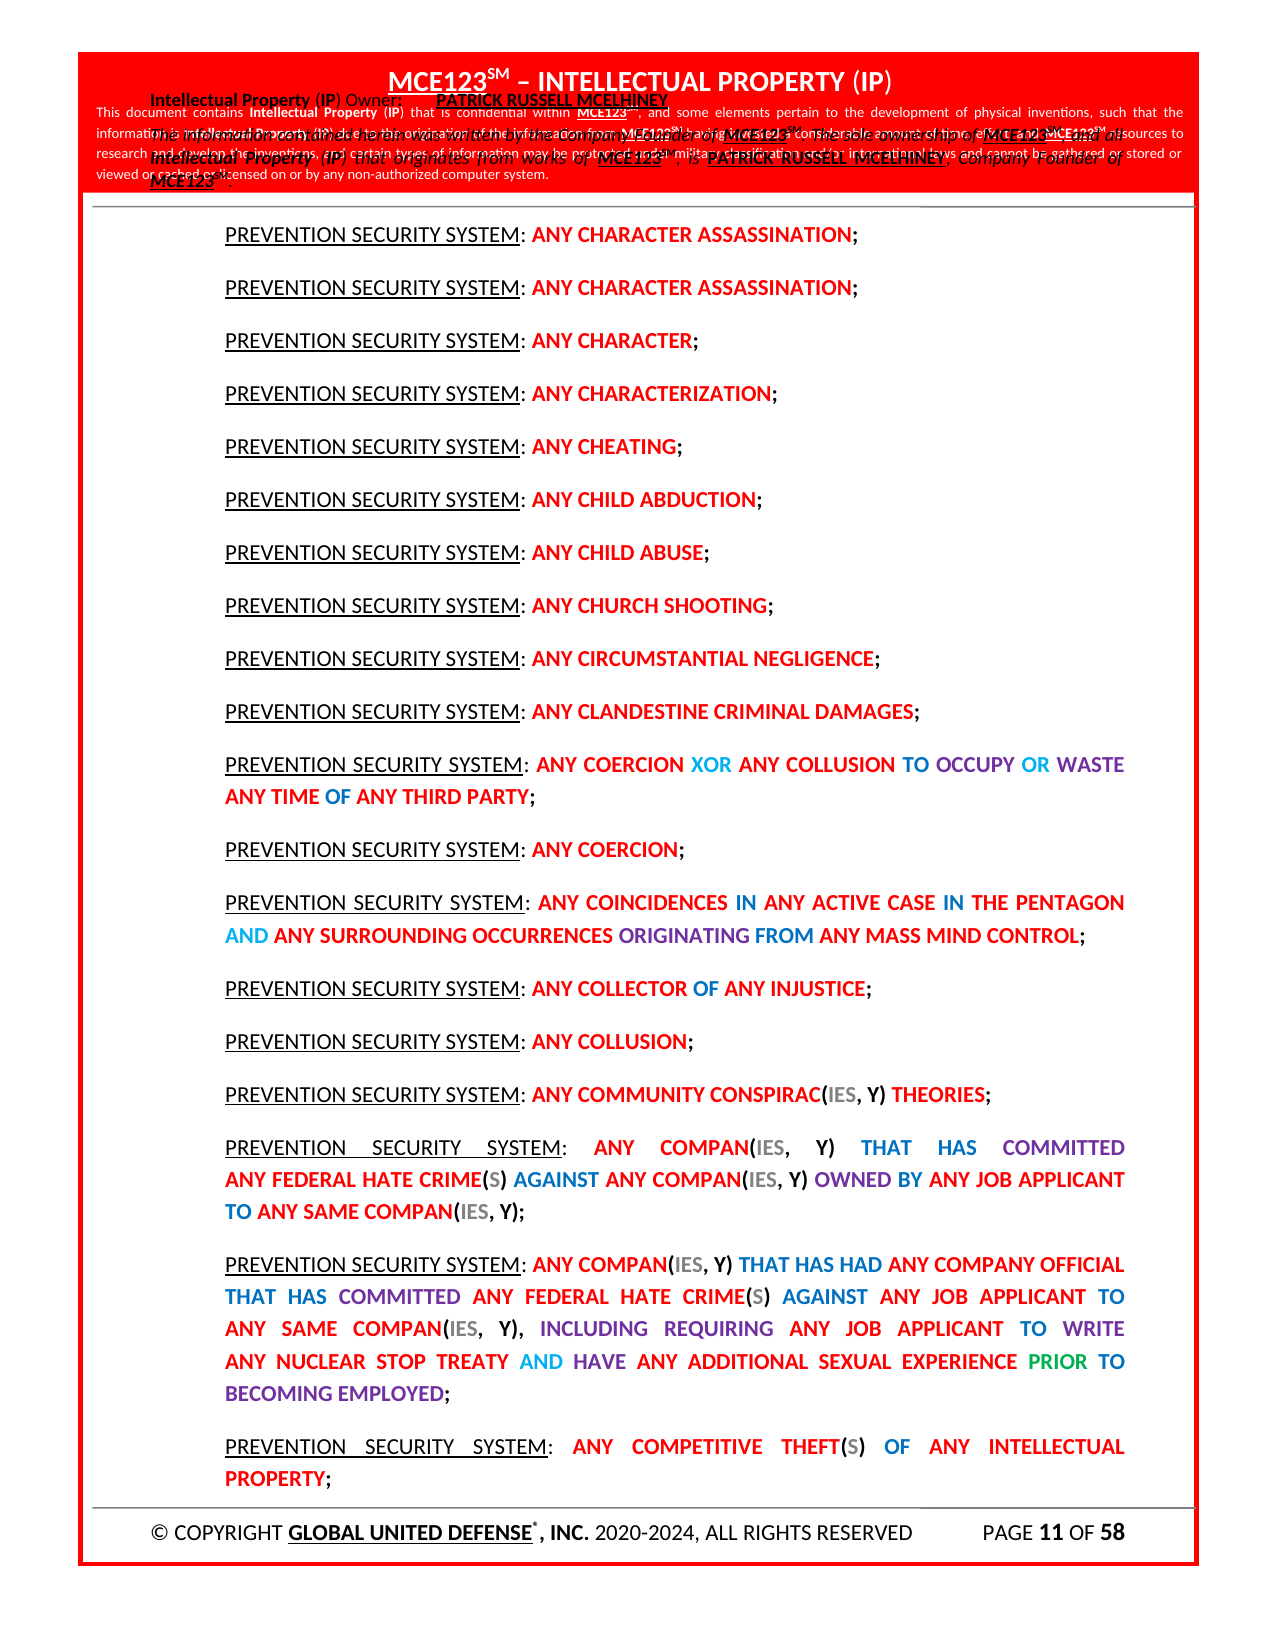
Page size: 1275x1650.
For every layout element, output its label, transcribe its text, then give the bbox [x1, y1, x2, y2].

text PREVENTION SECURITY SYSTEM: ANY CHILD ABUSE; [225, 538, 1125, 566]
text PREVENTION SECURITY SYSTEM: ANY COERCION XOR ANY COLLUSION TO OCCUPY OR WASTE ANY TIME OF ANY THIRD PARTY; [225, 750, 1125, 811]
text PREVENTION SECURITY SYSTEM: ANY CHURCH SHOOTING; [225, 591, 1125, 619]
text PREVENTION SECURITY SYSTEM: ANY COMPAN(IES, Y) THAT HAS HAD ANY COMPANY OFFICIAL THAT HAS COMMITTED ANY FEDERAL HATE CRIME(S) AGAINST ANY JOB APPLICANT TO ANY SAME COMPAN(IES, Y), INCLUDING REQUIRING ANY JOB APPLICANT TO WRITE ANY NUCLEAR STOP TREATY AND HAVE ANY ADDITIONAL SEXUAL EXPERIENCE PRIOR TO BECOMING EMPLOYED; [225, 1250, 1125, 1407]
text PREVENTION SECURITY SYSTEM: ANY CHILD ABDUCTION; [225, 485, 1125, 513]
text PREVENTION SECURITY SYSTEM: ANY COMPETITIVE THEFT(S) OF ANY INTELLECTUAL PROPERTY; [225, 1432, 1125, 1492]
text PREVENTION SECURITY SYSTEM: ANY COMPAN(IES, Y) THAT HAS COMMITTED ANY FEDERAL HATE CRIME(S) AGAINST ANY COMPAN(IES, Y) OWNED BY ANY JOB APPLICANT TO ANY SAME COMPAN(IES, Y); [225, 1133, 1125, 1225]
text PREVENTION SECURITY SYSTEM: ANY CHEATING; [225, 432, 1125, 460]
text PREVENTION SECURITY SYSTEM: ANY CHARACTER ASSASSINATION; [225, 273, 1125, 301]
text PREVENTION SECURITY SYSTEM: ANY CHARACTERIZATION; [225, 379, 1125, 407]
text PREVENTION SECURITY SYSTEM: ANY COLLUSION; [225, 1027, 1125, 1055]
text PREVENTION SECURITY SYSTEM: ANY CHARACTER ASSASSINATION; [225, 220, 1125, 248]
text PREVENTION SECURITY SYSTEM: ANY COMMUNITY CONSPIRAC(IES, Y) THEORIES; [225, 1080, 1125, 1108]
text PREVENTION SECURITY SYSTEM: ANY CHARACTER; [225, 326, 1125, 354]
text PREVENTION SECURITY SYSTEM: ANY COERCION; [225, 836, 1125, 863]
text PREVENTION SECURITY SYSTEM: ANY CIRCUMSTANTIAL NEGLIGENCE; [225, 644, 1125, 672]
text PREVENTION SECURITY SYSTEM: ANY CLANDESTINE CRIMINAL DAMAGES; [225, 697, 1125, 725]
text PREVENTION SECURITY SYSTEM: ANY COLLECTOR OF ANY INJUSTICE; [225, 974, 1125, 1002]
text PREVENTION SECURITY SYSTEM: ANY COINCIDENCES IN ANY ACTIVE CASE IN THE PENTAGON AND ANY SURROUNDING OCCURRENCES ORIGINATING FROM ANY MASS MIND CONTROL; [225, 888, 1125, 949]
